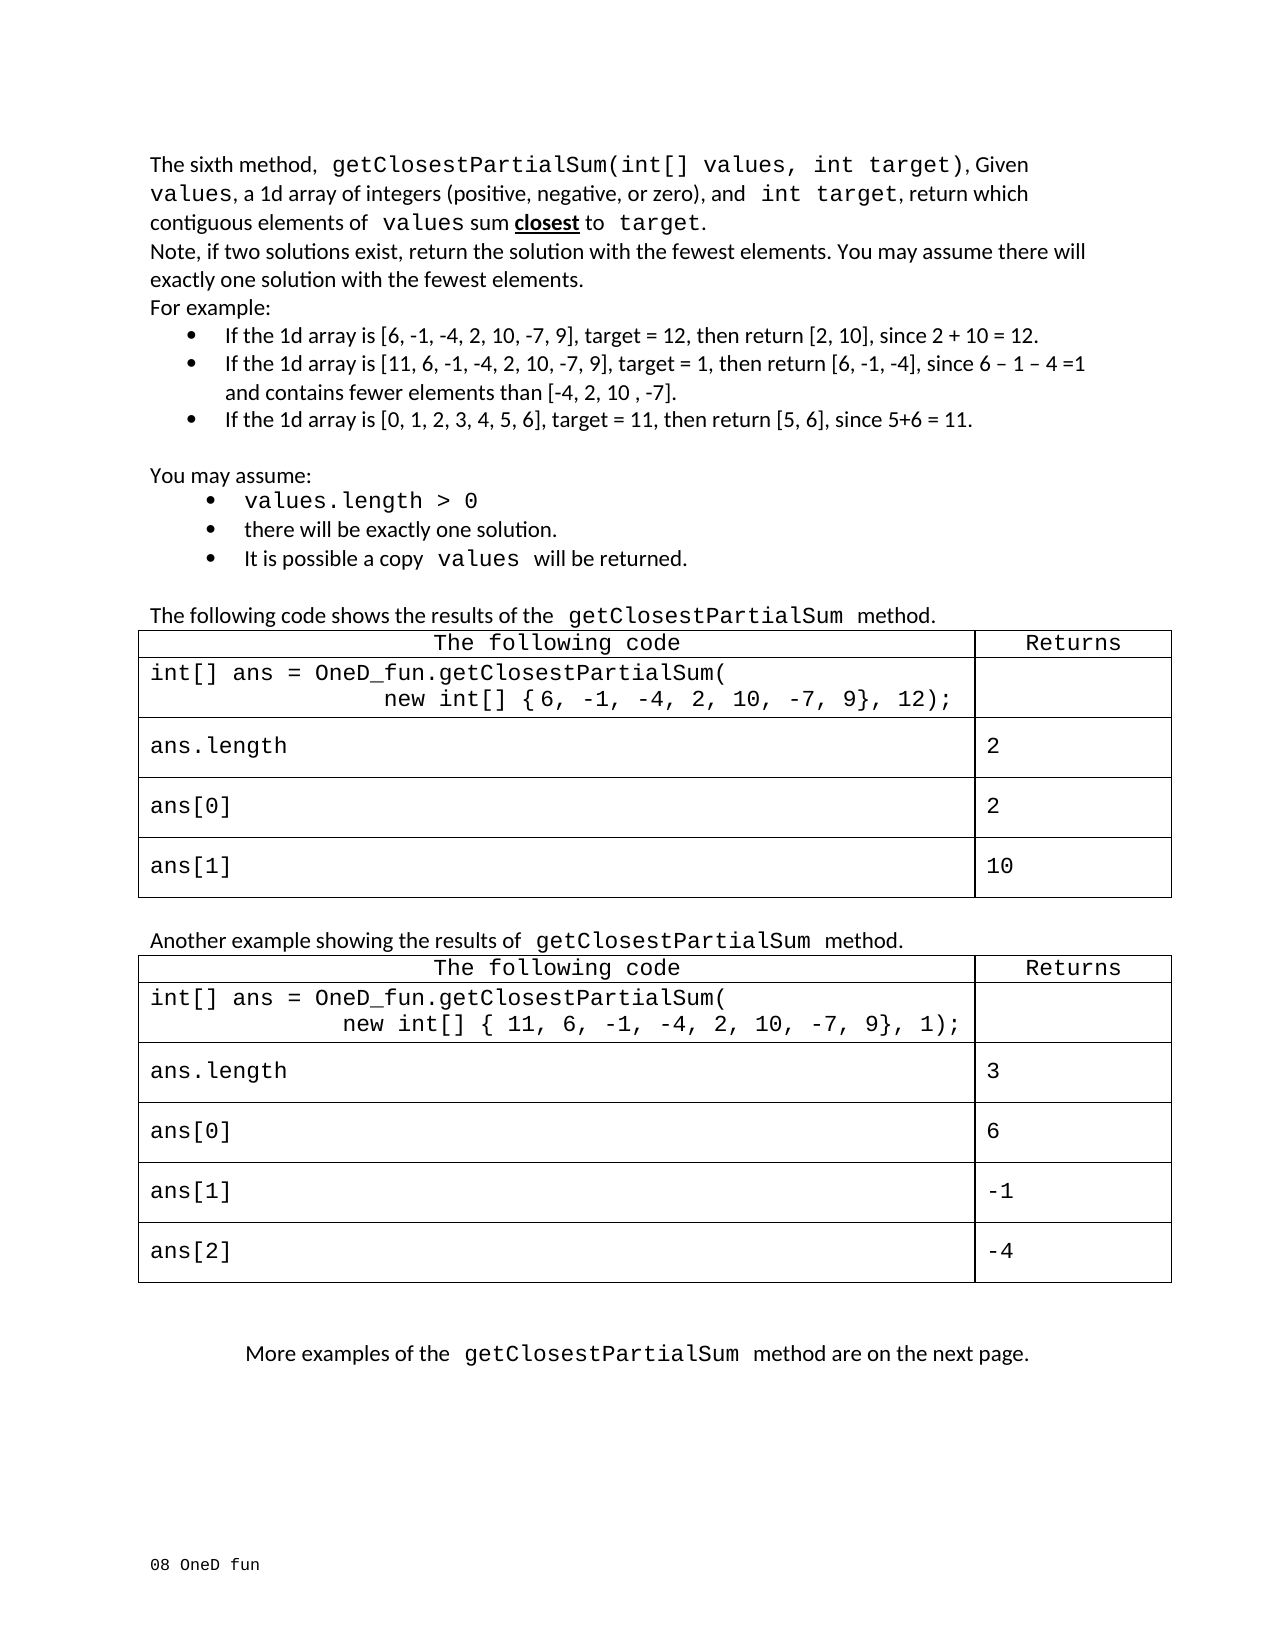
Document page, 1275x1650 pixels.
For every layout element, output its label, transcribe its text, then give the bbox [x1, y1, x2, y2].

table_cell ans[1] [139, 1163, 974, 1222]
table_cell 10 [976, 838, 1171, 897]
text For example: [150, 293, 1125, 322]
text Another example showing the results of getClosestPartialSum method. [150, 926, 1125, 955]
text The sixth method, getClosestPartialSum(int[] values, int target), Given values, a 1d array of integers (positive, negative, or zero), and int target, return which contiguous elements of values sum closest to target. [150, 150, 1125, 237]
list It is possible a copy values will be returned. [207, 544, 1125, 573]
table_cell ans[2] [139, 1223, 974, 1282]
list If the 1d array is [11, 6, -1, -4, 2, 10, -7, 9], target = 1, then return [6, -1, -4], since 6 – 1 – 4 =1 and contains fewer elements than [-4, 2, 10 , -7]. [187, 349, 1125, 406]
table_cell ans[0] [139, 1103, 974, 1162]
table_cell ans.length [139, 718, 974, 777]
list If the 1d array is [0, 1, 2, 3, 4, 5, 6], target = 11, then return [5, 6], since 5+6 = 11. [187, 406, 1125, 434]
table_cell int[] ans = OneD_fun.getClosestPartialSum( new int[] { 6, -1, -4, 2, 10, -7, 9}, 12); [139, 658, 974, 717]
table_cell [976, 983, 1171, 1042]
table_cell -1 [976, 1163, 1171, 1222]
table_header Returns [976, 956, 1171, 982]
text Note, if two solutions exist, return the solution with the fewest elements. You may assume there will exactly one solution with the fewest elements. [150, 237, 1125, 293]
table_cell ans.length [139, 1043, 974, 1102]
table_cell 2 [976, 718, 1171, 777]
table_cell 3 [976, 1043, 1171, 1102]
table_cell 6 [976, 1103, 1171, 1162]
table_cell ans[0] [139, 778, 974, 837]
table_cell ans[1] [139, 838, 974, 897]
table_header Returns [976, 631, 1171, 657]
table_header The following code [139, 631, 974, 657]
table_cell 2 [976, 778, 1171, 837]
list If the 1d array is [6, -1, -4, 2, 10, -7, 9], target = 12, then return [2, 10], since 2 + 10 = 12. [187, 322, 1125, 349]
table_cell [976, 658, 1171, 717]
table_cell -4 [976, 1223, 1171, 1282]
text You may assume: [150, 462, 1125, 490]
text More examples of the getClosestPartialSum method are on the next page. [150, 1339, 1125, 1368]
list values.length > 0 [207, 490, 1125, 516]
text The following code shows the results of the getClosestPartialSum method. [150, 601, 1125, 630]
table_cell int[] ans = OneD_fun.getClosestPartialSum( new int[] { 11, 6, -1, -4, 2, 10, -7, 9}, 1); [139, 983, 974, 1042]
table_header The following code [139, 956, 974, 982]
list there will be exactly one solution. [207, 516, 1125, 544]
